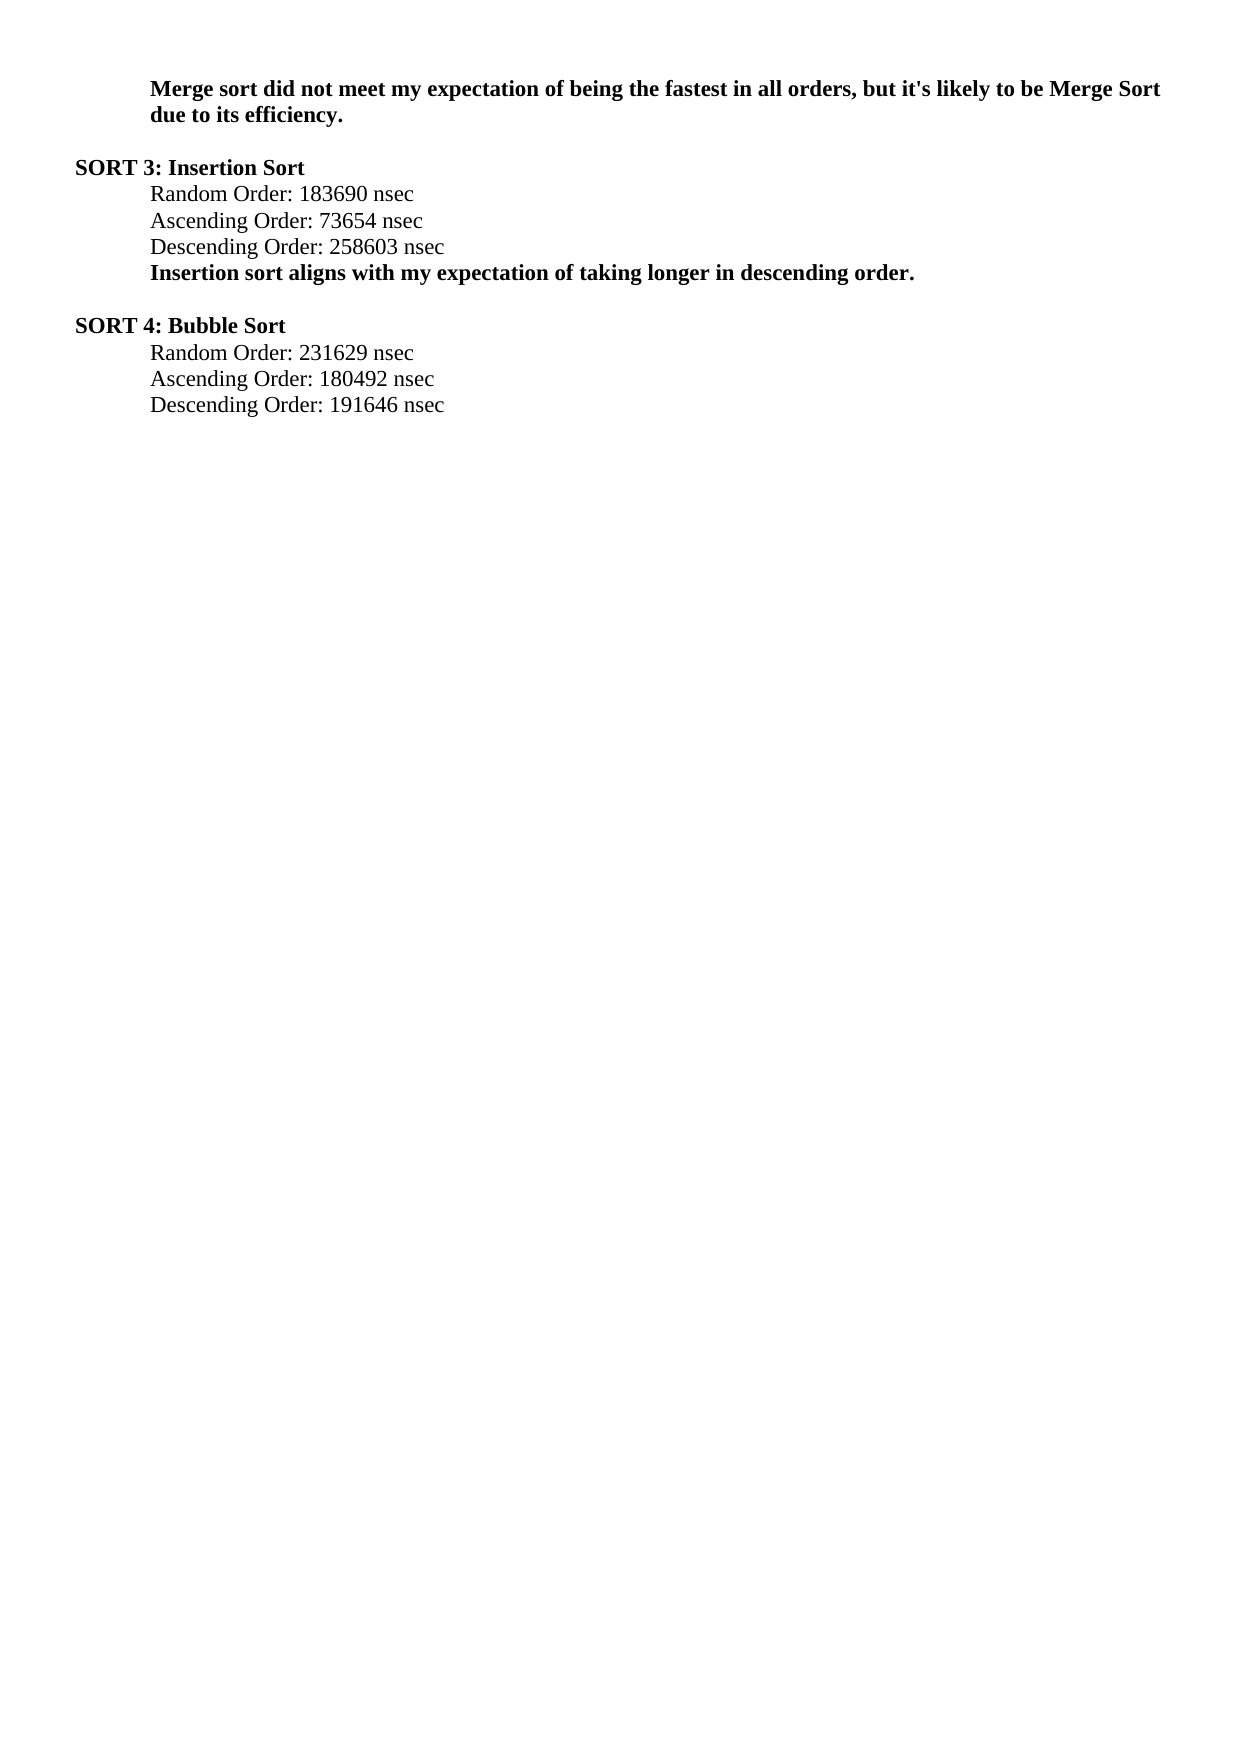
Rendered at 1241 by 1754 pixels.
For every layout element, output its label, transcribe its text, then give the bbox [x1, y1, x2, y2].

text Ascending Order: 73654 nsec [150, 207, 1165, 233]
text SORT 4: Bubble Sort [75, 312, 1165, 338]
text Random Order: 183690 nsec [150, 180, 1165, 207]
text Descending Order: 191646 nsec [150, 391, 1165, 418]
text Random Order: 231629 nsec [150, 338, 1165, 365]
text Merge sort did not meet my expectation of being the fastest in all orders, but it's likely to be Merge Sort due to its efficiency. [150, 75, 1165, 128]
text Ascending Order: 180492 nsec [150, 365, 1165, 391]
text Insertion sort aligns with my expectation of taking longer in descending order. [150, 259, 1165, 286]
text SORT 3: Insertion Sort [75, 154, 1165, 180]
text Descending Order: 258603 nsec [150, 233, 1165, 259]
